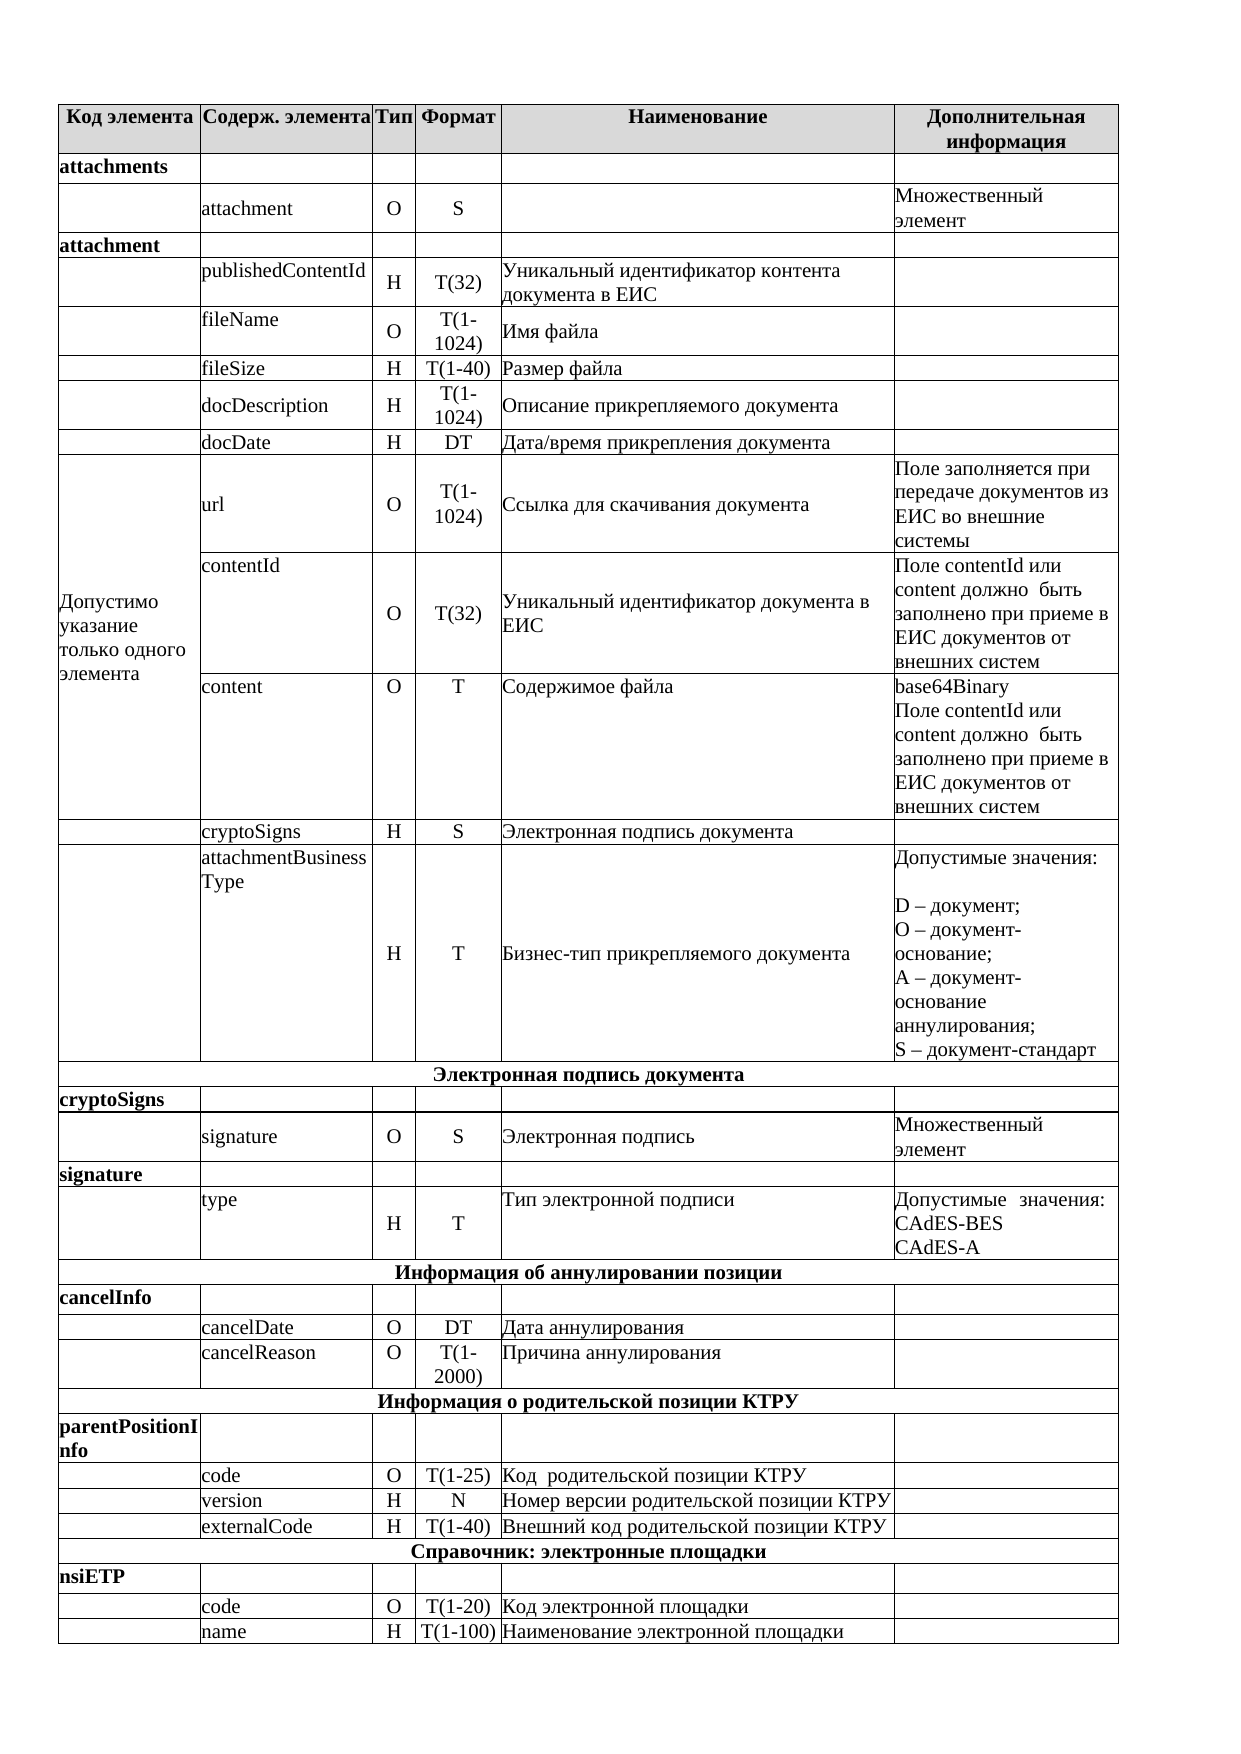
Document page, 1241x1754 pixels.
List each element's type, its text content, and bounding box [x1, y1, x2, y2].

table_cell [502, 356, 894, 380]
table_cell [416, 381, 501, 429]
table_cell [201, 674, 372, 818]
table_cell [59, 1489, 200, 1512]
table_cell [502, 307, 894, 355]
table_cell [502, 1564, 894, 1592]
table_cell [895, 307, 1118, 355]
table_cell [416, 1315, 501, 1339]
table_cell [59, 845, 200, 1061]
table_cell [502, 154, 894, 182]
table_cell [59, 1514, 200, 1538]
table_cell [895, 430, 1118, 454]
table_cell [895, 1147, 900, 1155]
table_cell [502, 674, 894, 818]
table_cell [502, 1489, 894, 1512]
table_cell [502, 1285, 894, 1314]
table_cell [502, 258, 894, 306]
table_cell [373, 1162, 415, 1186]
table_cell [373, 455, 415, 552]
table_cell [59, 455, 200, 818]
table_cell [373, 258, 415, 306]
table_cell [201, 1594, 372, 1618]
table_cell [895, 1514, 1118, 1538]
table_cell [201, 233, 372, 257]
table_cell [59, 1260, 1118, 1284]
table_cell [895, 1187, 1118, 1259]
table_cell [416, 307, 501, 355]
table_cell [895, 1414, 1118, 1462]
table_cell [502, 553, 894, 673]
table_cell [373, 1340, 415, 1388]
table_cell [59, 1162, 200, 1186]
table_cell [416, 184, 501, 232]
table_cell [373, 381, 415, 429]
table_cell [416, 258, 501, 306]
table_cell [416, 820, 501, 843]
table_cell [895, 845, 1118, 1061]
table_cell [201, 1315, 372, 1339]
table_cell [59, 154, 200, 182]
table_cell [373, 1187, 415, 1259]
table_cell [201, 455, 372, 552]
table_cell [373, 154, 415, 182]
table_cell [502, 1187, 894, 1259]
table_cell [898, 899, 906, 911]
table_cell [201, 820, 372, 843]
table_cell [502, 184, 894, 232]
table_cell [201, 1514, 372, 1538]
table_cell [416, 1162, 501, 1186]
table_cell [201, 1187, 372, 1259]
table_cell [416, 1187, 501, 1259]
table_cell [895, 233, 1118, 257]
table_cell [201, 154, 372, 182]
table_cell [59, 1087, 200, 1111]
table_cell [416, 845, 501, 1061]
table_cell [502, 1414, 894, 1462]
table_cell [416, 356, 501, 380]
table_header Формат [416, 105, 501, 153]
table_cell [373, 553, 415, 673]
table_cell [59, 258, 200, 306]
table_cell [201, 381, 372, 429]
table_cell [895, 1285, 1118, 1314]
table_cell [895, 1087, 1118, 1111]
table_header Код элемента [59, 105, 200, 153]
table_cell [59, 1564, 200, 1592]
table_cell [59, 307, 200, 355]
table_header Наименование [502, 105, 894, 153]
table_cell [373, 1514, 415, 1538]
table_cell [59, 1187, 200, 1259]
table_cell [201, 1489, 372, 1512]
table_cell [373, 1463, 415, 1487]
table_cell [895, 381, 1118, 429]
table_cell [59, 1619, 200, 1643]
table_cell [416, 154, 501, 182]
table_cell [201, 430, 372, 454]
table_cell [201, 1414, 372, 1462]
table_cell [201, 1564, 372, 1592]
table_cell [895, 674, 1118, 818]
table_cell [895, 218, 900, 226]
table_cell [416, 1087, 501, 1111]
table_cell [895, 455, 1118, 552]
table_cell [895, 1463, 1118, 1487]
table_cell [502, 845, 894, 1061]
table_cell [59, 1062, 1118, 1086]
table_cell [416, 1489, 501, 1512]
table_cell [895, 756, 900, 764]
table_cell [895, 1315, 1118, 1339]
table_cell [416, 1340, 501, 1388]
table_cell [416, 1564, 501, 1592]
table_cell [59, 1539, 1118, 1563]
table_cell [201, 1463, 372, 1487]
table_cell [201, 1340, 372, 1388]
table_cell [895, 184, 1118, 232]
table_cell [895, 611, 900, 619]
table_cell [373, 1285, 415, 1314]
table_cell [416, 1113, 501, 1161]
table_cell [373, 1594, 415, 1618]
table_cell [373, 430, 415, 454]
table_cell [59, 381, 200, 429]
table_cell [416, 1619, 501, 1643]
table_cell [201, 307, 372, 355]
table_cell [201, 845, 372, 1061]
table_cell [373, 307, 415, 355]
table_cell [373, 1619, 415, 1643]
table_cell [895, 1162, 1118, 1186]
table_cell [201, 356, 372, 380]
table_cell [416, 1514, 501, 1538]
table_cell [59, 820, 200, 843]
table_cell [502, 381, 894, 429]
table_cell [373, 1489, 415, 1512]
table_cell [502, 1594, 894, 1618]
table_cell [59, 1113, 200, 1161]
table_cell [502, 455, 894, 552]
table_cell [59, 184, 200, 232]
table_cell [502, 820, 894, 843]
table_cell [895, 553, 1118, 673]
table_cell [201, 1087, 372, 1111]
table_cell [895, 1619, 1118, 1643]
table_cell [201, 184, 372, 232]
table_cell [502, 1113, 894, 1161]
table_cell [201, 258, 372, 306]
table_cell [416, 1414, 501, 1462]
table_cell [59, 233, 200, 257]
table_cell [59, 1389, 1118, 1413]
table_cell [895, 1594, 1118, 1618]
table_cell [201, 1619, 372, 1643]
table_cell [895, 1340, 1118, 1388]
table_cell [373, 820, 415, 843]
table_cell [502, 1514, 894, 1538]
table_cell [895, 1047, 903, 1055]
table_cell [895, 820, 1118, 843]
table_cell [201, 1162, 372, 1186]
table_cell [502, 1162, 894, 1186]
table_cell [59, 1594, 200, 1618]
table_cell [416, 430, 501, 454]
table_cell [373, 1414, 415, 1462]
table_header Дополнительная информация [895, 105, 1118, 153]
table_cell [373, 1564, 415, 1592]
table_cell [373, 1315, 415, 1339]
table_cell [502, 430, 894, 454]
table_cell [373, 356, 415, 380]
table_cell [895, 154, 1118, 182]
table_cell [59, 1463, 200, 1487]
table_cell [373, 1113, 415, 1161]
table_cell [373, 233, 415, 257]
table_header Содерж. элемента [201, 105, 372, 153]
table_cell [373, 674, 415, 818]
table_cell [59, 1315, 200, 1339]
table_header Тип [373, 105, 415, 153]
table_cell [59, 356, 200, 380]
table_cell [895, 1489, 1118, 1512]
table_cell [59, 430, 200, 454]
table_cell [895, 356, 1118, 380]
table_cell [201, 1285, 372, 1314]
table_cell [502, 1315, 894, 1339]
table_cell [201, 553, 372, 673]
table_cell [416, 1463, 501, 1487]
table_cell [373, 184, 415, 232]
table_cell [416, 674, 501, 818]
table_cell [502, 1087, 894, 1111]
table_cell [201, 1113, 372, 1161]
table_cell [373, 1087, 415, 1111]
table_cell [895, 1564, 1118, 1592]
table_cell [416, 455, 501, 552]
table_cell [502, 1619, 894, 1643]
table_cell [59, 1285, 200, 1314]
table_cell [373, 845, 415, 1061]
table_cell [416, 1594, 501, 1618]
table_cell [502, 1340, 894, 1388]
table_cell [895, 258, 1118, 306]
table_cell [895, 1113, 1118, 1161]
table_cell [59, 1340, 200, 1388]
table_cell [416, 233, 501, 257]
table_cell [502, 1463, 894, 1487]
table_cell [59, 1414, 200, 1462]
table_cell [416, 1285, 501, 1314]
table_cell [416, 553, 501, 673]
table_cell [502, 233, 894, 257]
